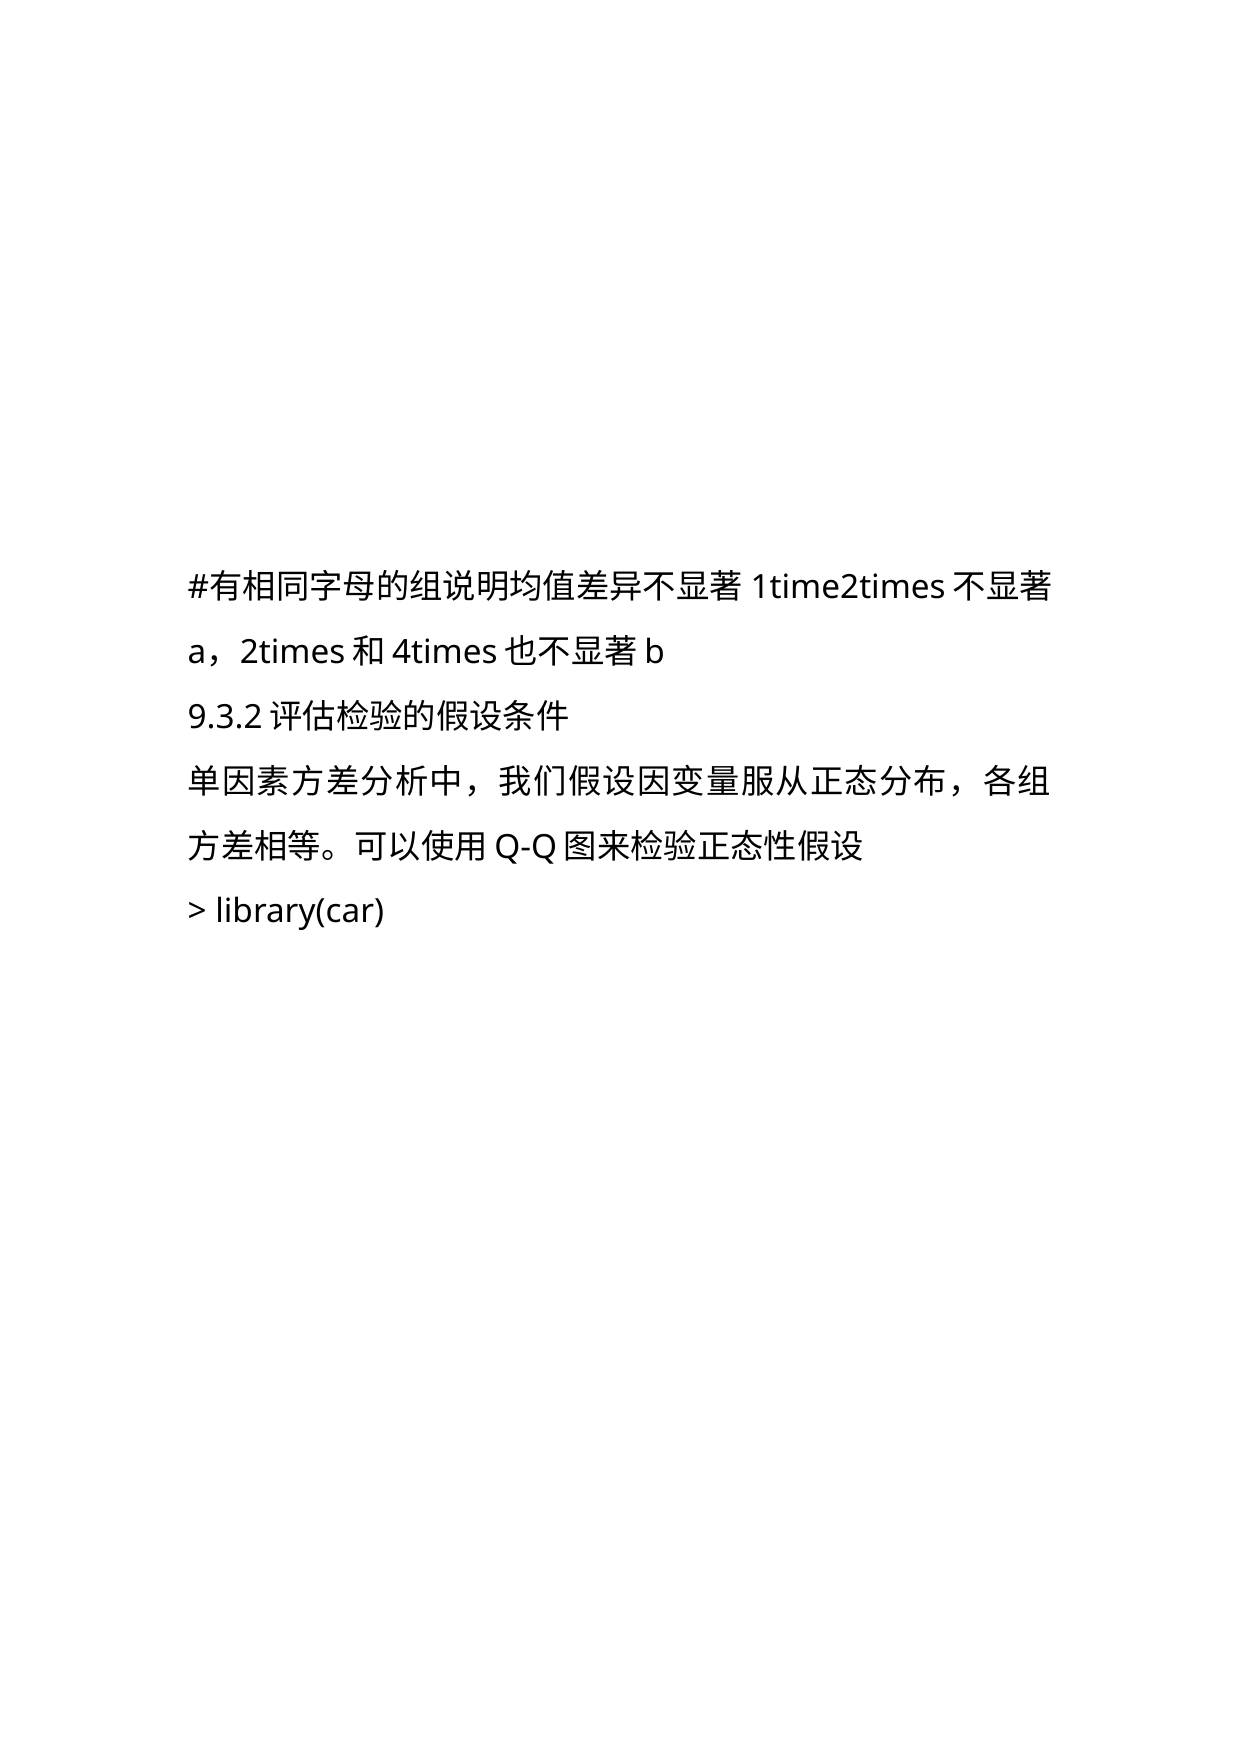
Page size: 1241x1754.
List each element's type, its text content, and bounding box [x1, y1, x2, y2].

text 单因素方差分析中，我们假设因变量服从正态分布，各组方差相等。可以使用Q-Q图来检验正态性假设 [187, 747, 1053, 877]
text 9.3.2评估检验的假设条件 [187, 682, 1053, 747]
text #有相同字母的组说明均值差异不显著1time2times不显著a，2times和4times也不显著b [187, 552, 1053, 682]
text > library(car) [187, 877, 1053, 942]
